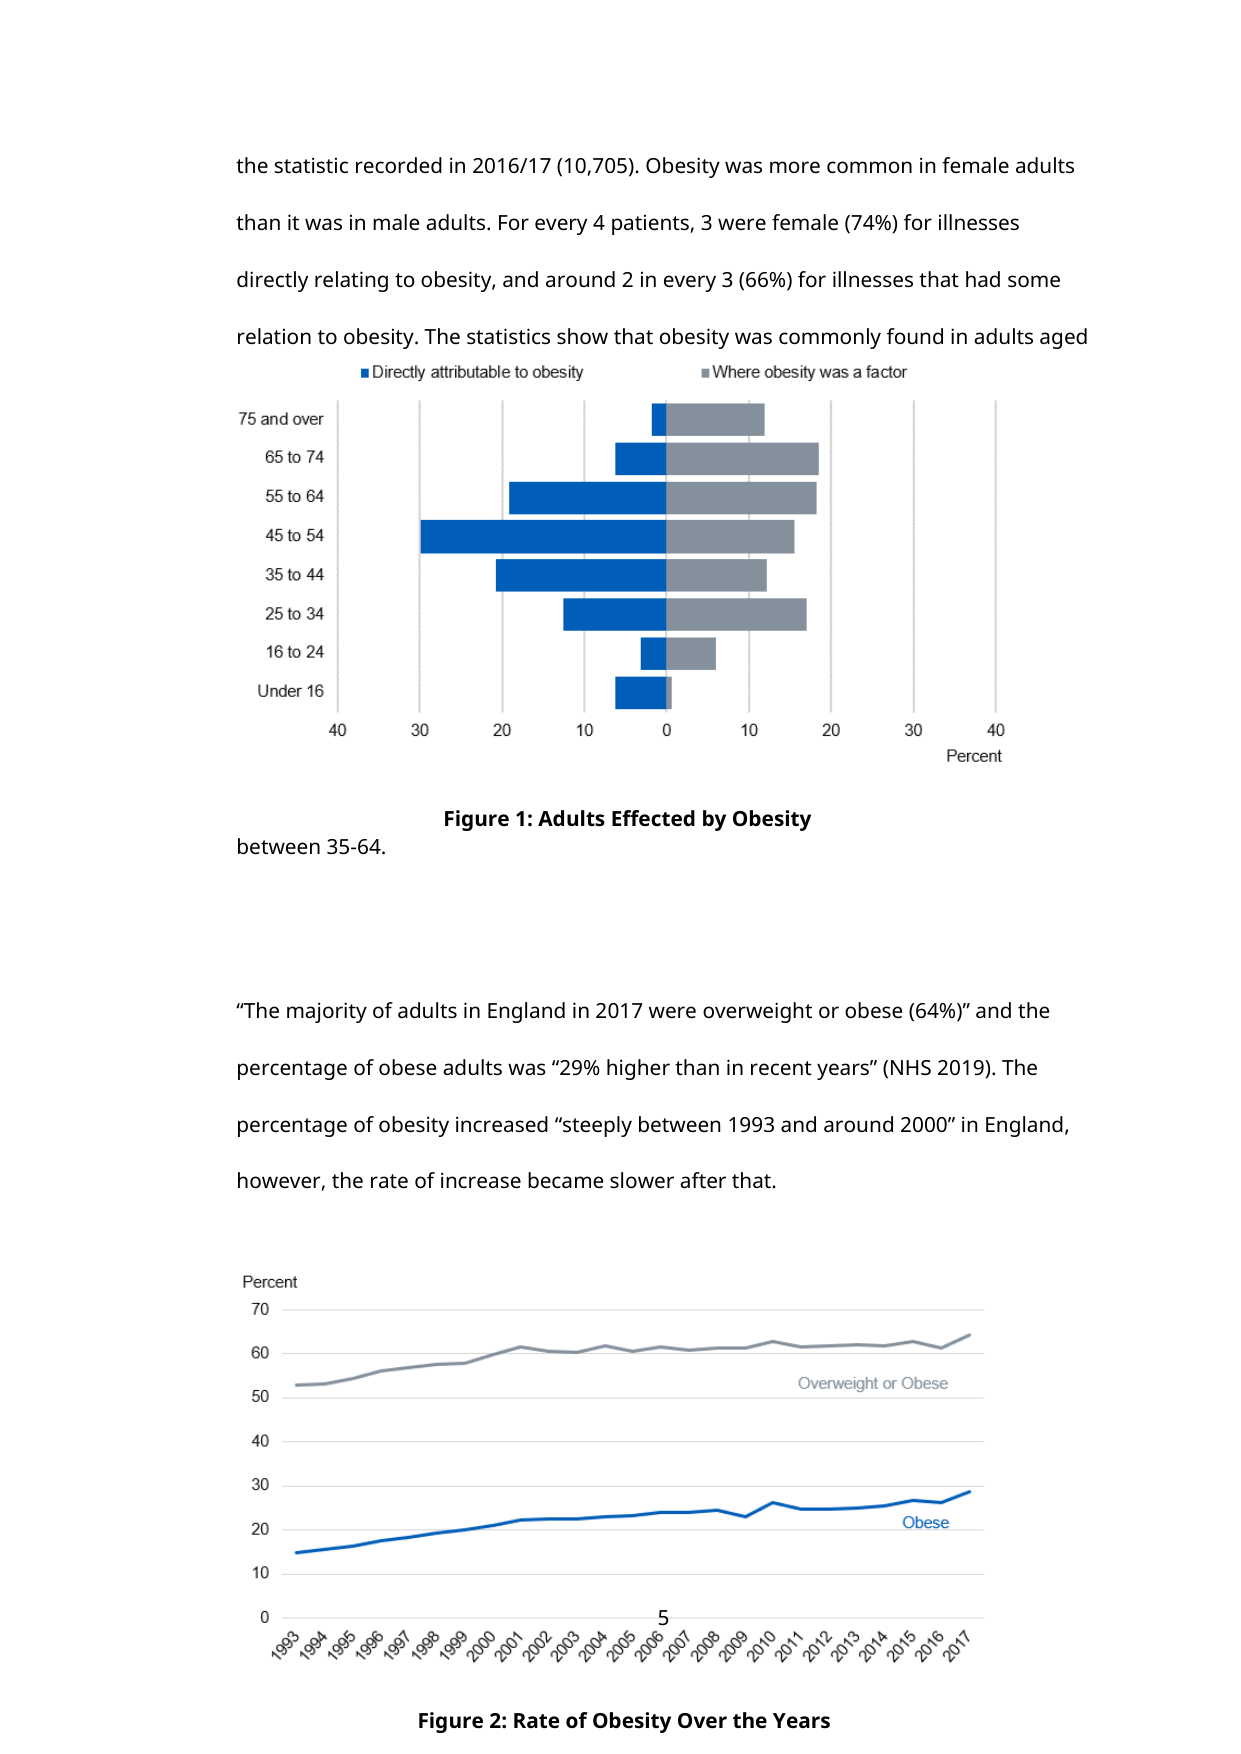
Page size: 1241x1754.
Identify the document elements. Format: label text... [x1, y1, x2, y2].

picture [242, 1267, 1006, 1685]
picture [235, 352, 1019, 782]
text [236, 151, 1090, 861]
text “The majority of adults in England in 2017 were overweight or obese (64%)” and the percentage of obese adults was “29% higher than in recent years” (NHS 2019). The percentage of obesity increased “steeply between 1993 and around 2000” in England, however, the rate of increase became slower after that. [236, 996, 1090, 1195]
